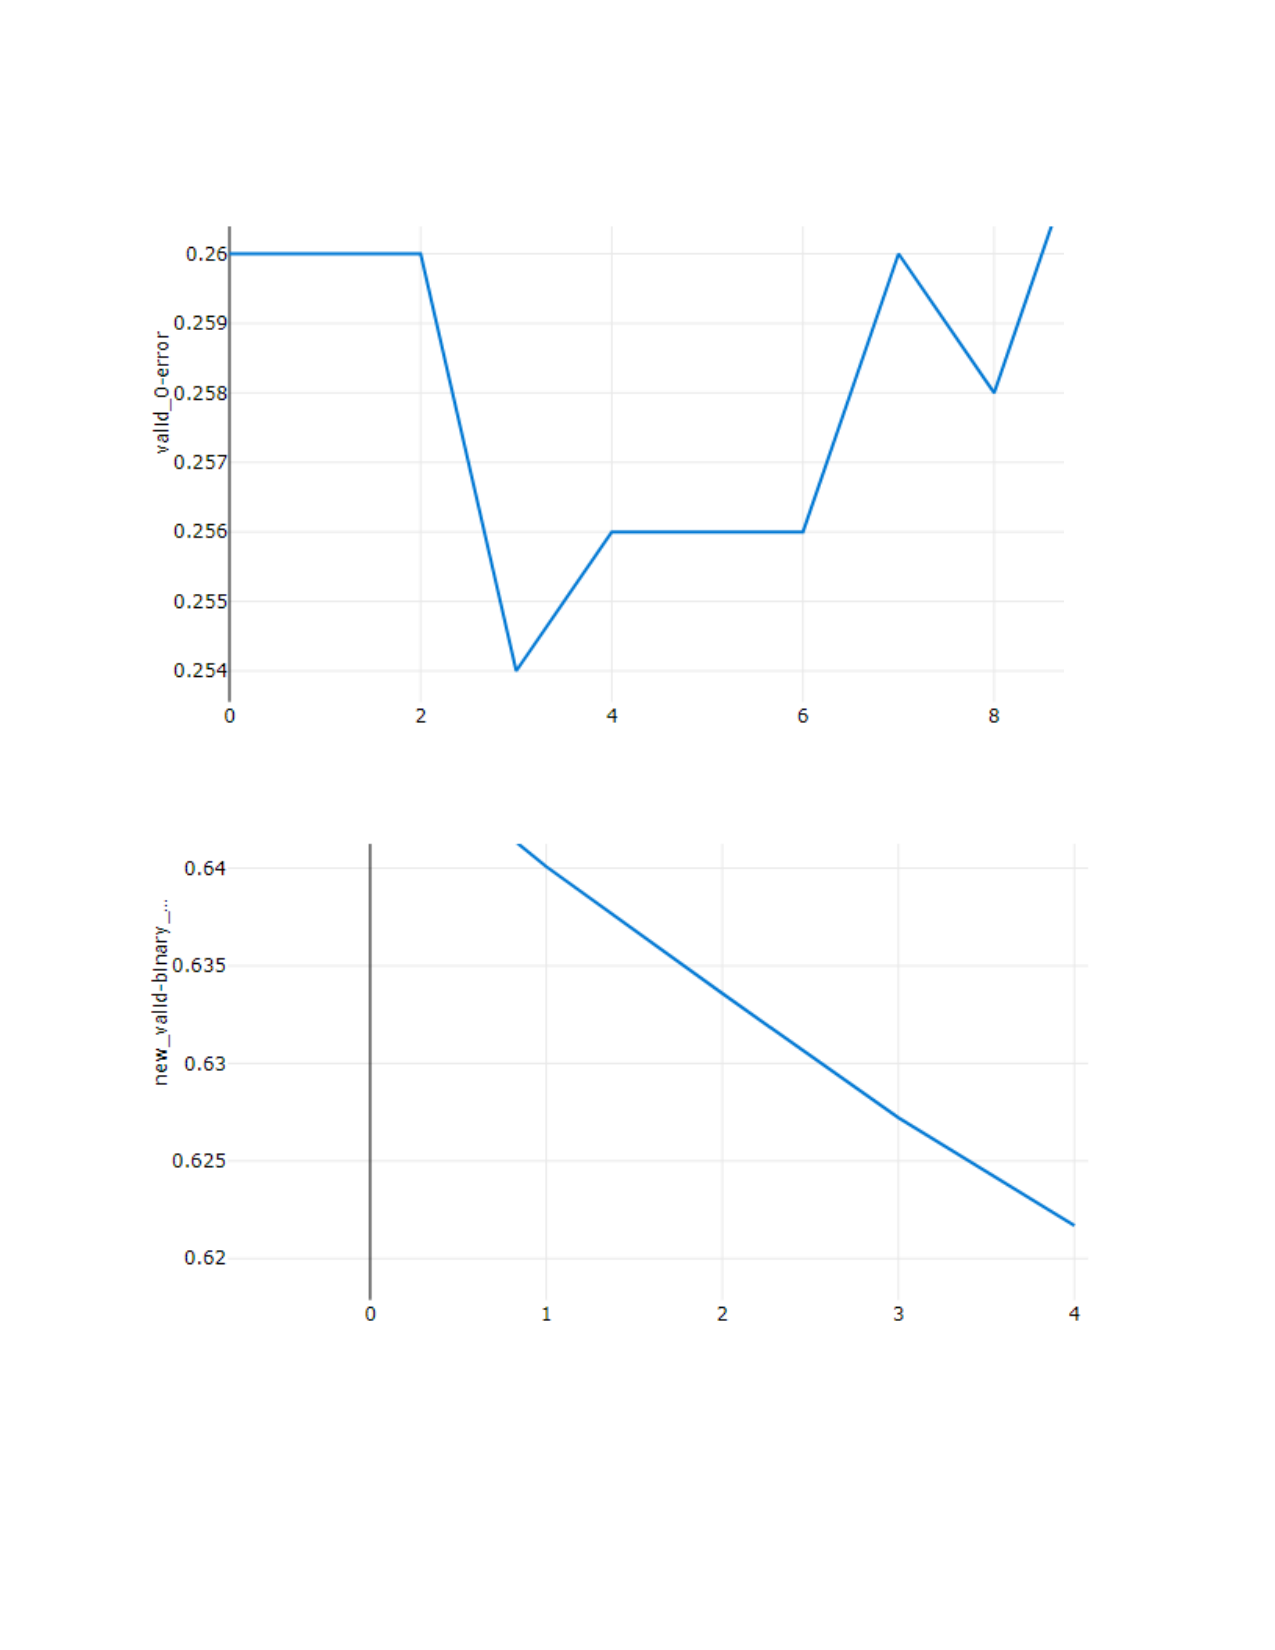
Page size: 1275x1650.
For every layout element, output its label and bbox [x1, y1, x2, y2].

picture [150, 827, 1104, 1346]
picture [150, 211, 1064, 737]
